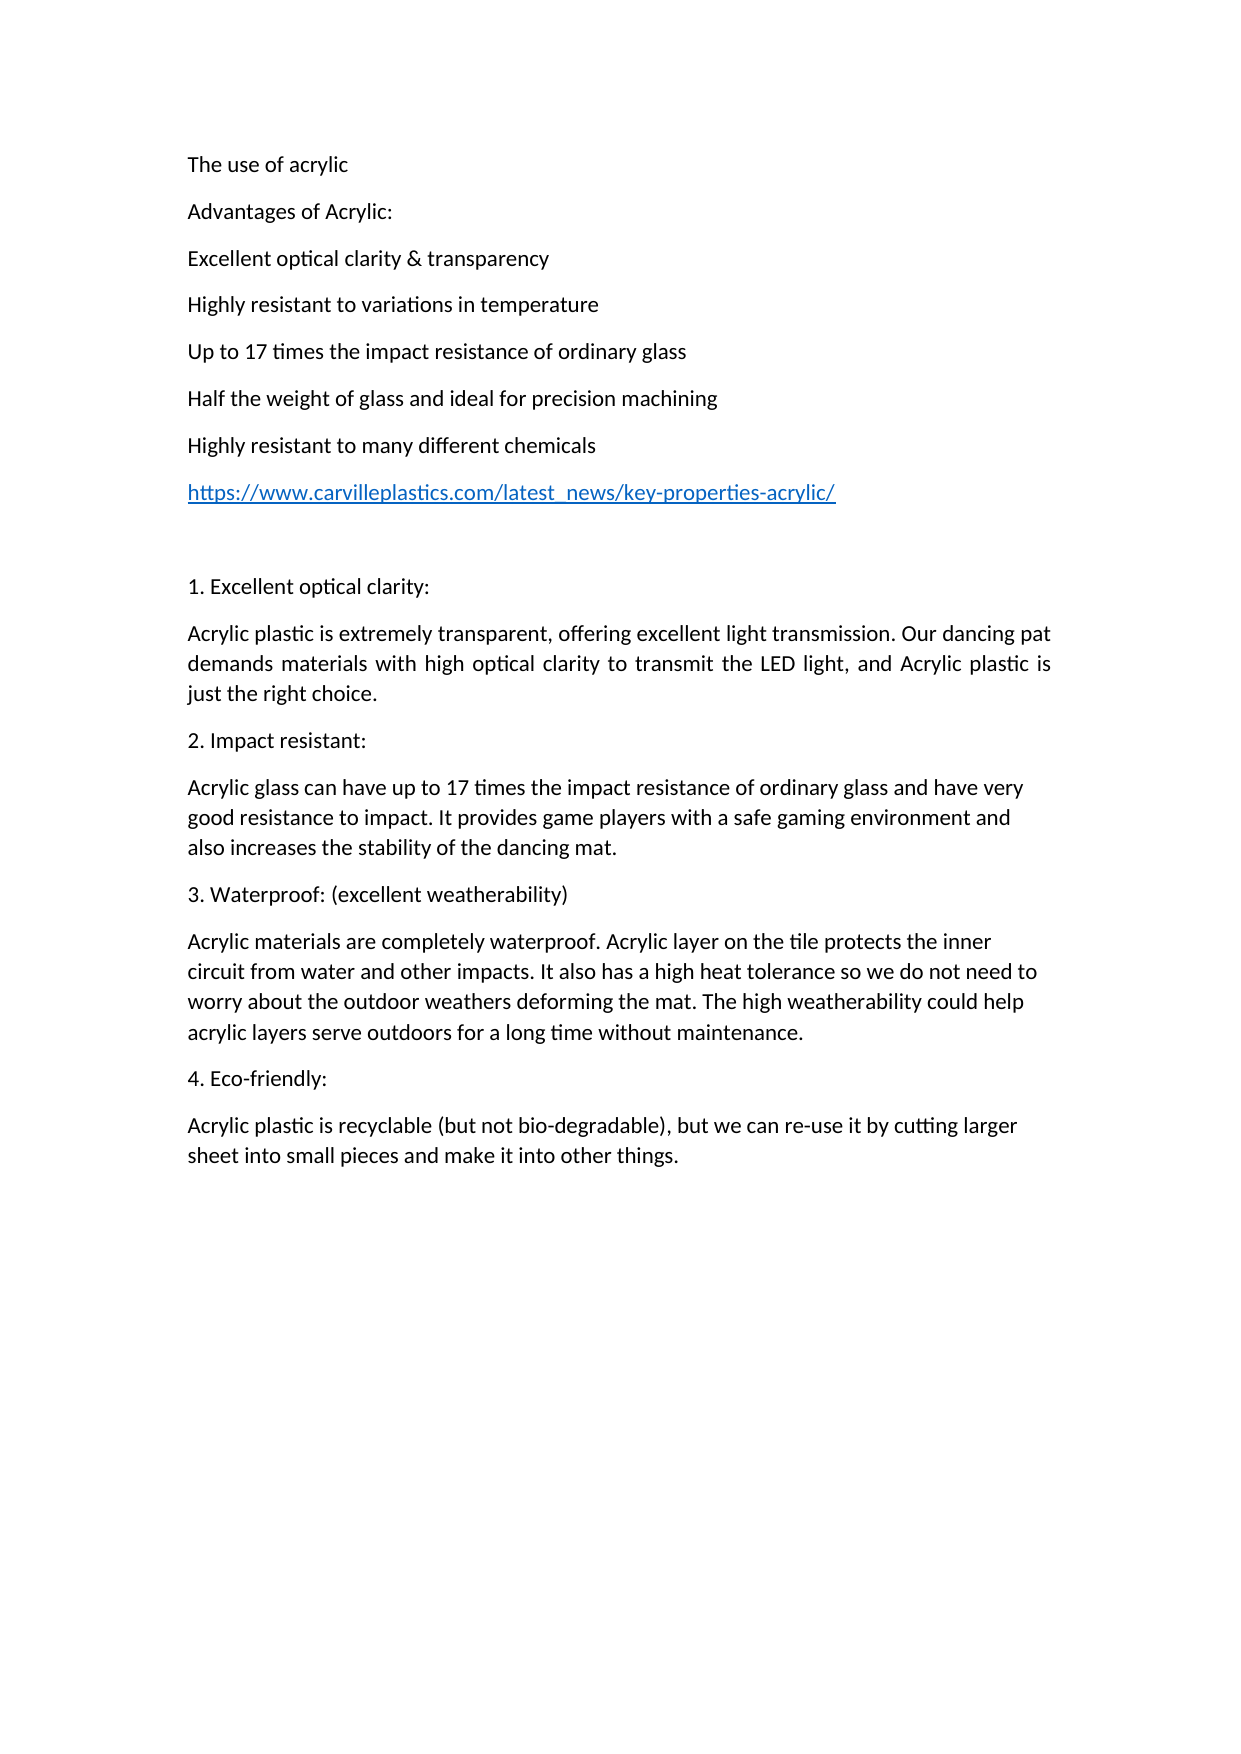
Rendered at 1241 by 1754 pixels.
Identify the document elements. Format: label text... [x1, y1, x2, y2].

text Acrylic plastic is extremely transparent, offering excellent light transmission. Our dancing pat demands materials with high optical clarity to transmit the LED light, and Acrylic plastic is just the right choice. [187, 619, 1053, 707]
text Acrylic glass can have up to 17 times the impact resistance of ordinary glass and have very good resistance to impact. It provides game players with a safe gaming environment and also increases the stability of the dancing mat. [187, 773, 1053, 861]
text 4. Eco-friendly: [187, 1064, 1053, 1093]
text Highly resistant to many different chemicals [187, 431, 1053, 459]
text Acrylic materials are completely waterproof. Acrylic layer on the tile protects the inner circuit from water and other impacts. It also has a high heat tolerance so we do not need to worry about the outdoor weathers deforming the mat. The high weatherability could help acrylic layers serve outdoors for a long time without maintenance. [187, 927, 1053, 1046]
text Highly resistant to variations in temperature [187, 291, 1053, 319]
text Advantages of Acrylic: [187, 197, 1053, 225]
text 2. Impact resistant: [187, 726, 1053, 754]
text Half the weight of glass and ideal for precision machining [187, 384, 1053, 412]
text 3. Waterproof: (excellent weatherability) [187, 880, 1053, 908]
text The use of acrylic [187, 150, 1053, 178]
text Excellent optical clarity & transparency [187, 244, 1053, 272]
text Up to 17 times the impact resistance of ordinary glass [187, 337, 1053, 366]
text https://www.carvilleplastics.com/latest_news/key-properties-acrylic/ [187, 478, 1053, 506]
text Acrylic plastic is recyclable (but not bio-degradable), but we can re-use it by cutting larger sheet into small pieces and make it into other things. [187, 1111, 1053, 1170]
text 1. Excellent optical clarity: [187, 572, 1053, 600]
